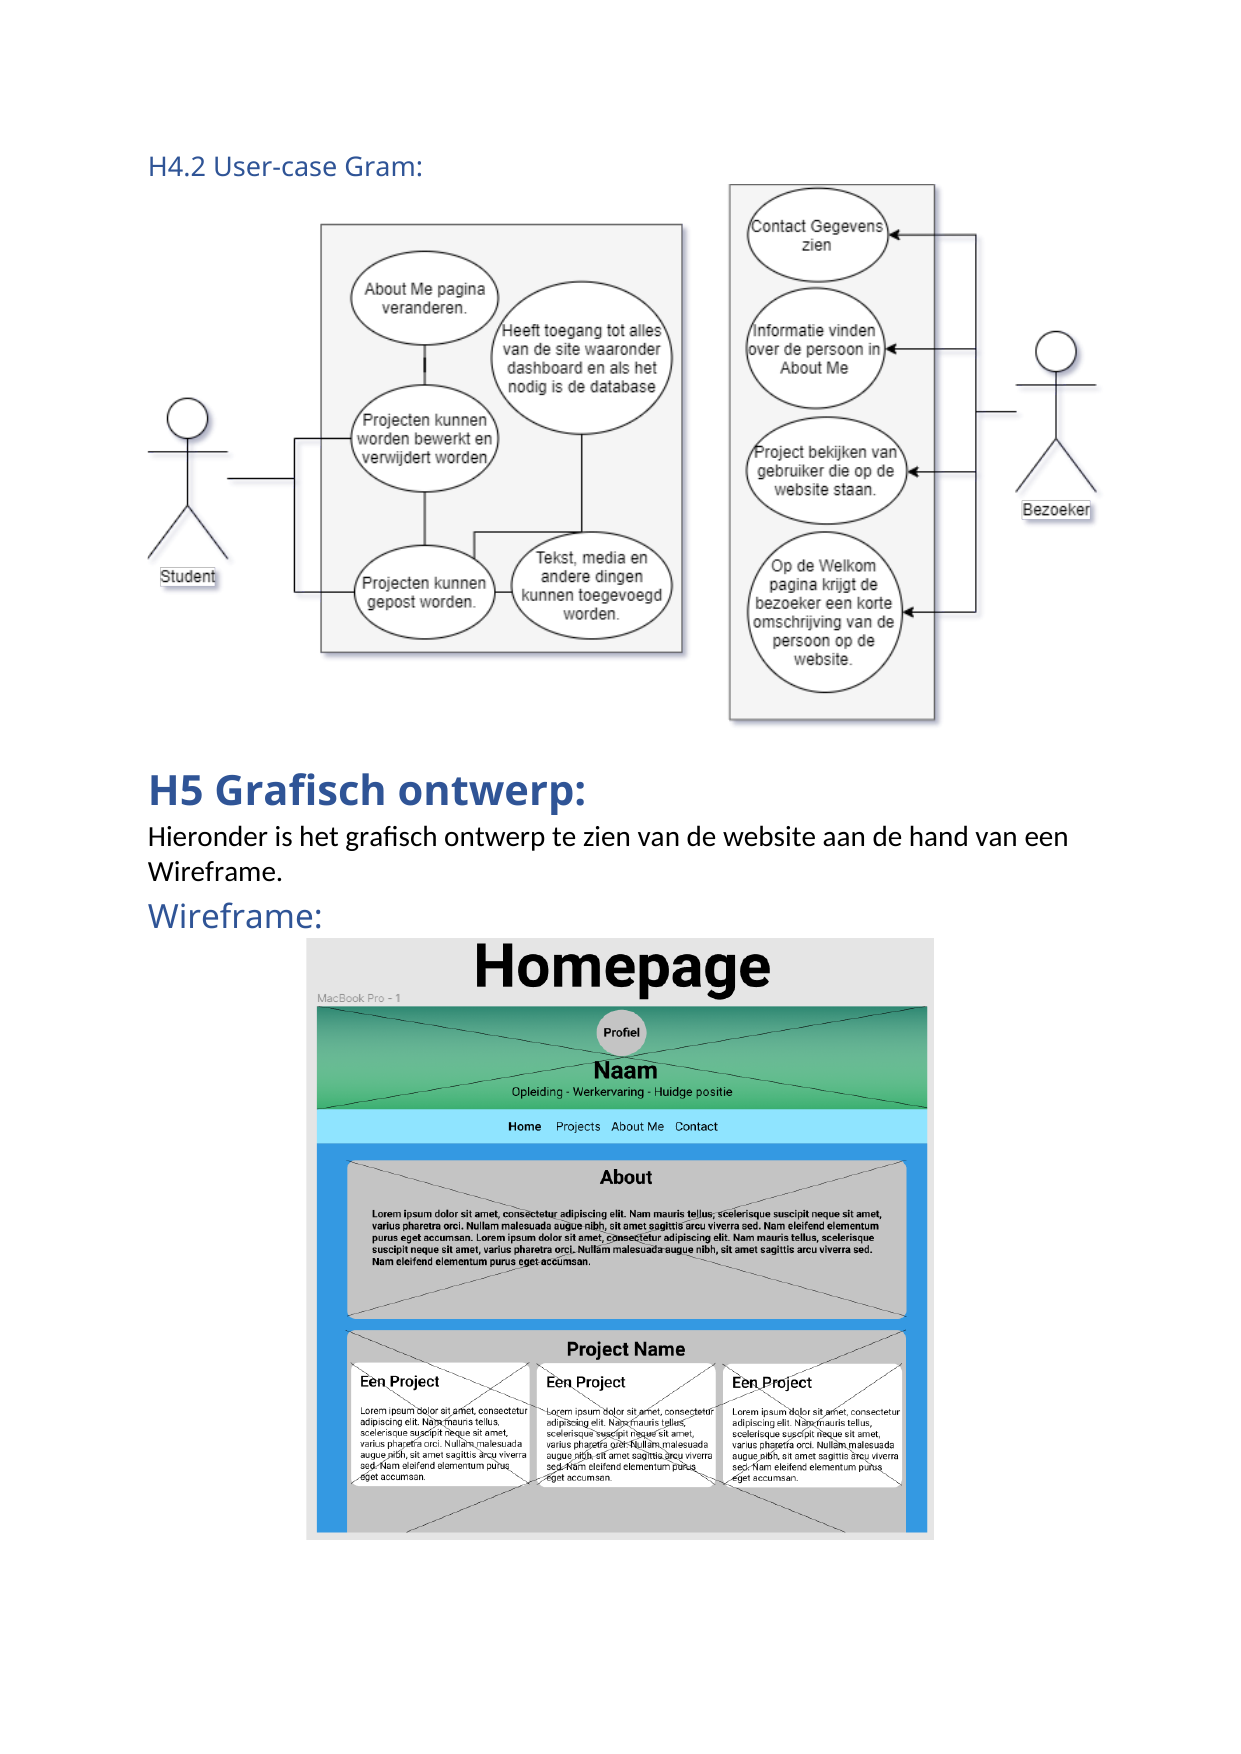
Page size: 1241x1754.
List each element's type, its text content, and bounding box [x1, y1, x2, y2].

subtitle H5 Grafisch ontwerp: [148, 761, 1093, 818]
picture [306, 938, 934, 1540]
text Hieronder is het grafisch ontwerp te zien van de website aan de hand van een Wireframe. [148, 818, 1093, 889]
subtitle H4.2 User-case Gram: [148, 148, 1093, 184]
subtitle Wireframe: [148, 893, 1093, 938]
picture [147, 184, 1113, 736]
